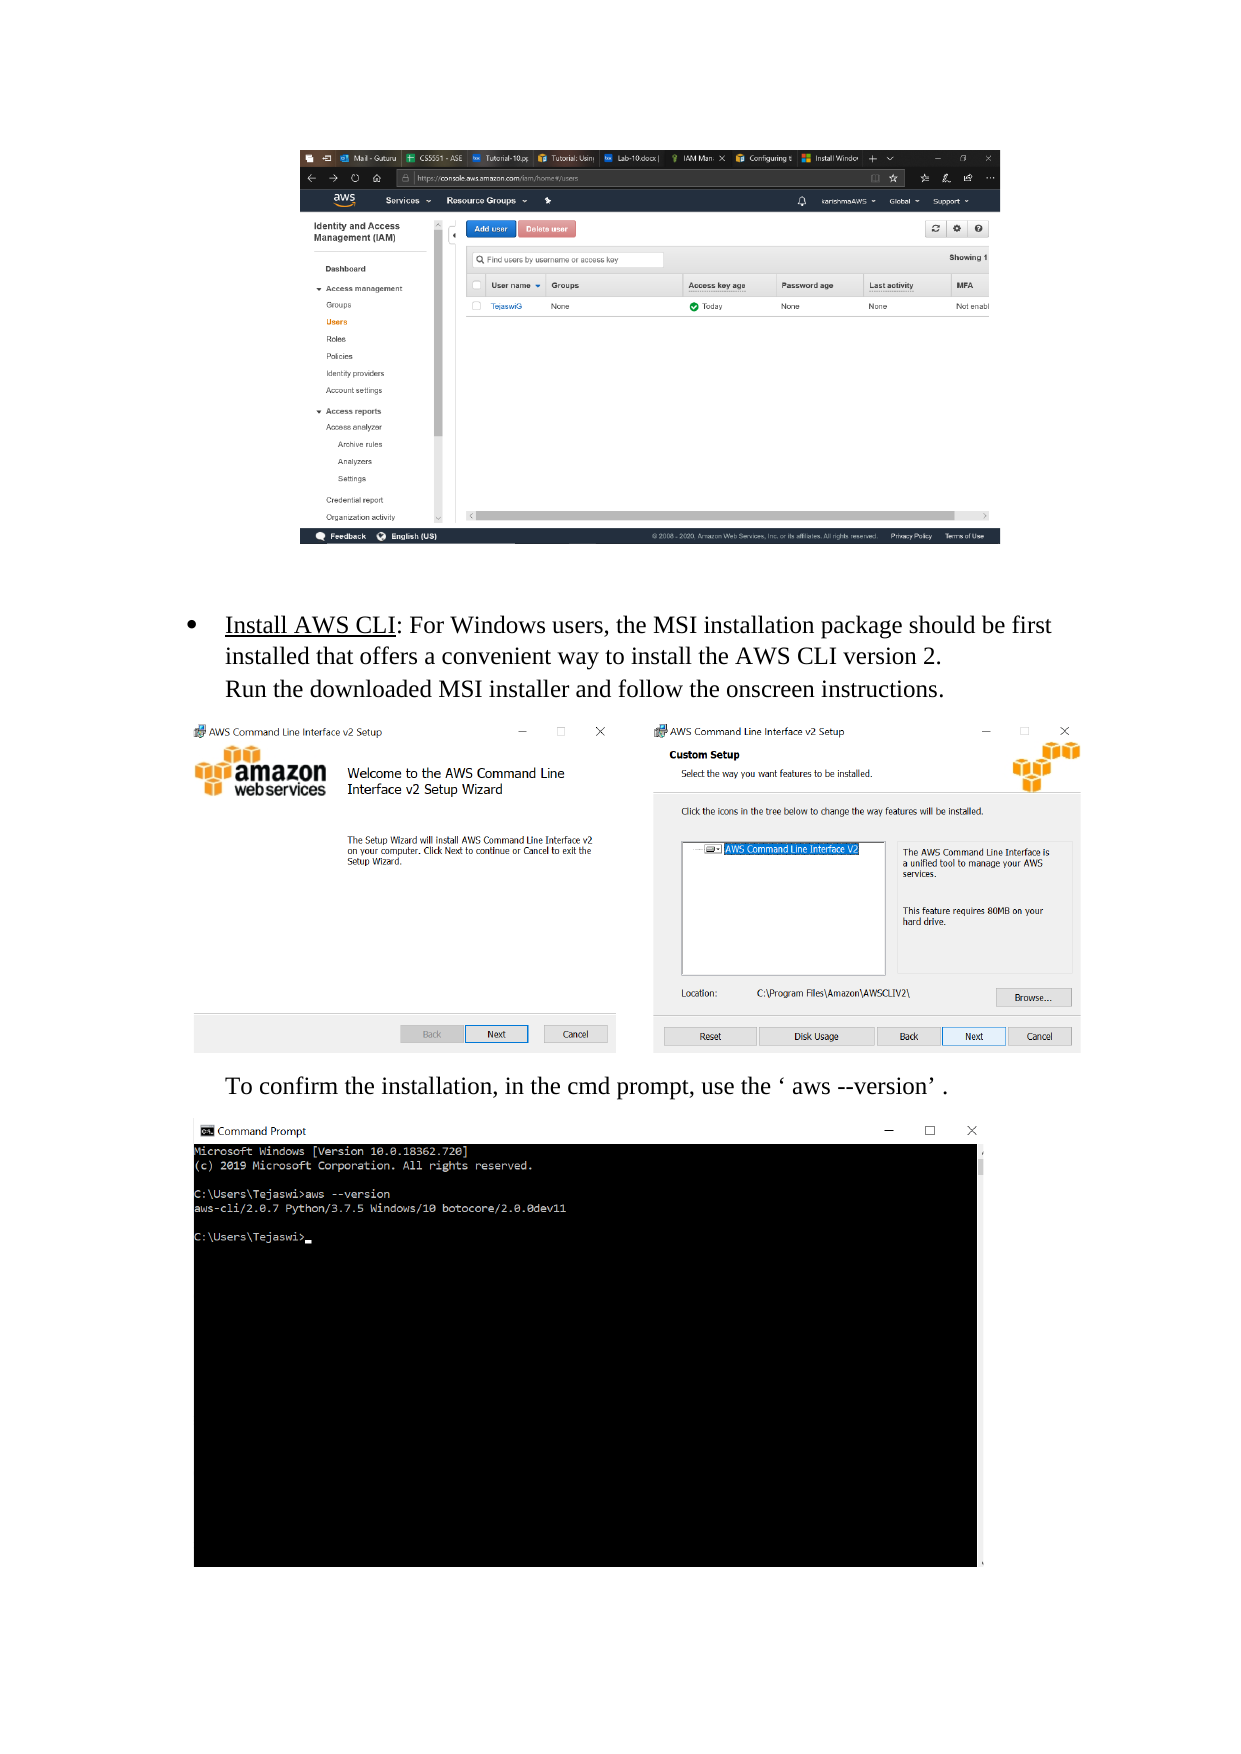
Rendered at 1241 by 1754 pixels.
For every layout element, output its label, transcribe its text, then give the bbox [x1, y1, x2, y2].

picture [653, 722, 1081, 1053]
list Run the downloaded MSI installer and follow the onscreen instructions. [225, 672, 1090, 704]
picture [193, 724, 616, 1053]
text To confirm the installation, in the cmd prompt, use the ‘ aws --version’ . [150, 1071, 1090, 1100]
picture [193, 1118, 984, 1567]
picture [300, 150, 1001, 544]
list Install AWS CLI: For Windows users, the MSI installation package should be first installed that offers a convenient way to install the AWS CLI version 2. [187, 610, 1090, 670]
